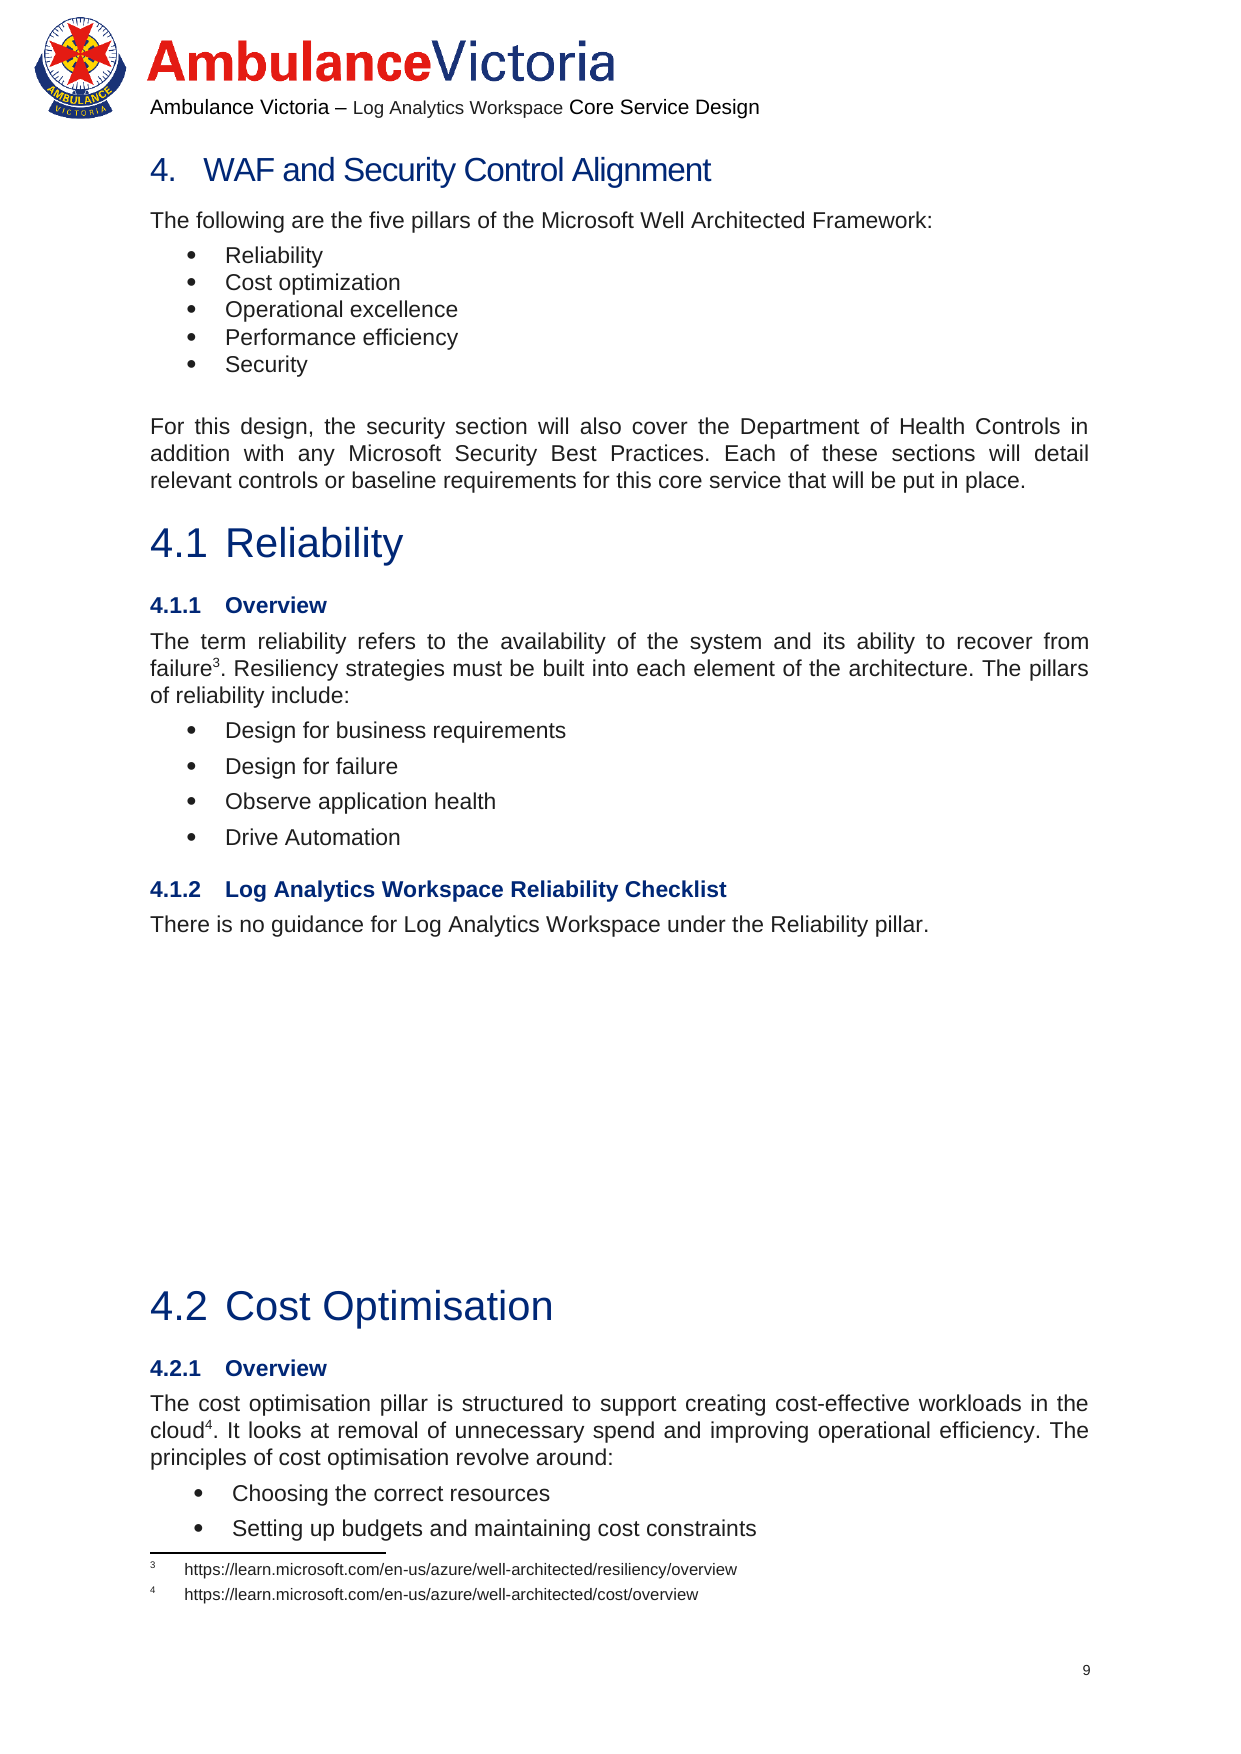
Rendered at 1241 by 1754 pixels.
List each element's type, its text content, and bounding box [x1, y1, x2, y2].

list Choosing the correct resources [194, 1479, 1090, 1506]
list Observe application health [187, 787, 1090, 814]
list Setting up budgets and maintaining cost constraints [194, 1514, 1090, 1542]
text The following are the five pillars of the Microsoft Well Architected Framework: [150, 206, 1090, 233]
text For this design, the security section will also cover the Department of Health Controls in addition with any Microsoft Security Best Practices. Each of these sections will detail relevant controls or baseline requirements for this core service that will be put in place. [150, 412, 1090, 494]
text The term reliability refers to the availability of the system and its ability to recover from failure. Resiliency strategies must be built into each element of the architecture. The pillars of reliability include: [150, 627, 1090, 708]
list Drive Automation [187, 823, 1090, 850]
list Design for business requirements [187, 717, 1090, 744]
list Cost optimization [187, 269, 1090, 296]
list Design for failure [187, 752, 1090, 779]
list Operational excellence [187, 296, 1090, 323]
list Reliability [187, 242, 1090, 269]
subtitle Overview [150, 592, 1090, 619]
text There is no guidance for Log Analytics Workspace under the Reliability pillar. [150, 910, 1090, 937]
text The cost optimisation pillar is structured to support creating cost-effective workloads in the cloud. It looks at removal of unnecessary spend and improving operational efficiency. The principles of cost optimisation revolve around: [150, 1389, 1090, 1471]
list Security [187, 350, 1090, 377]
subtitle Reliability Checklist [150, 875, 1090, 902]
list Performance efficiency [187, 323, 1090, 350]
subtitle WAF and Security Control Alignment [150, 150, 1090, 188]
subtitle Reliability [150, 519, 1090, 567]
subtitle Cost Optimisation [150, 1281, 1090, 1329]
picture [0, 0, 652, 147]
subtitle Overview [150, 1354, 1090, 1381]
